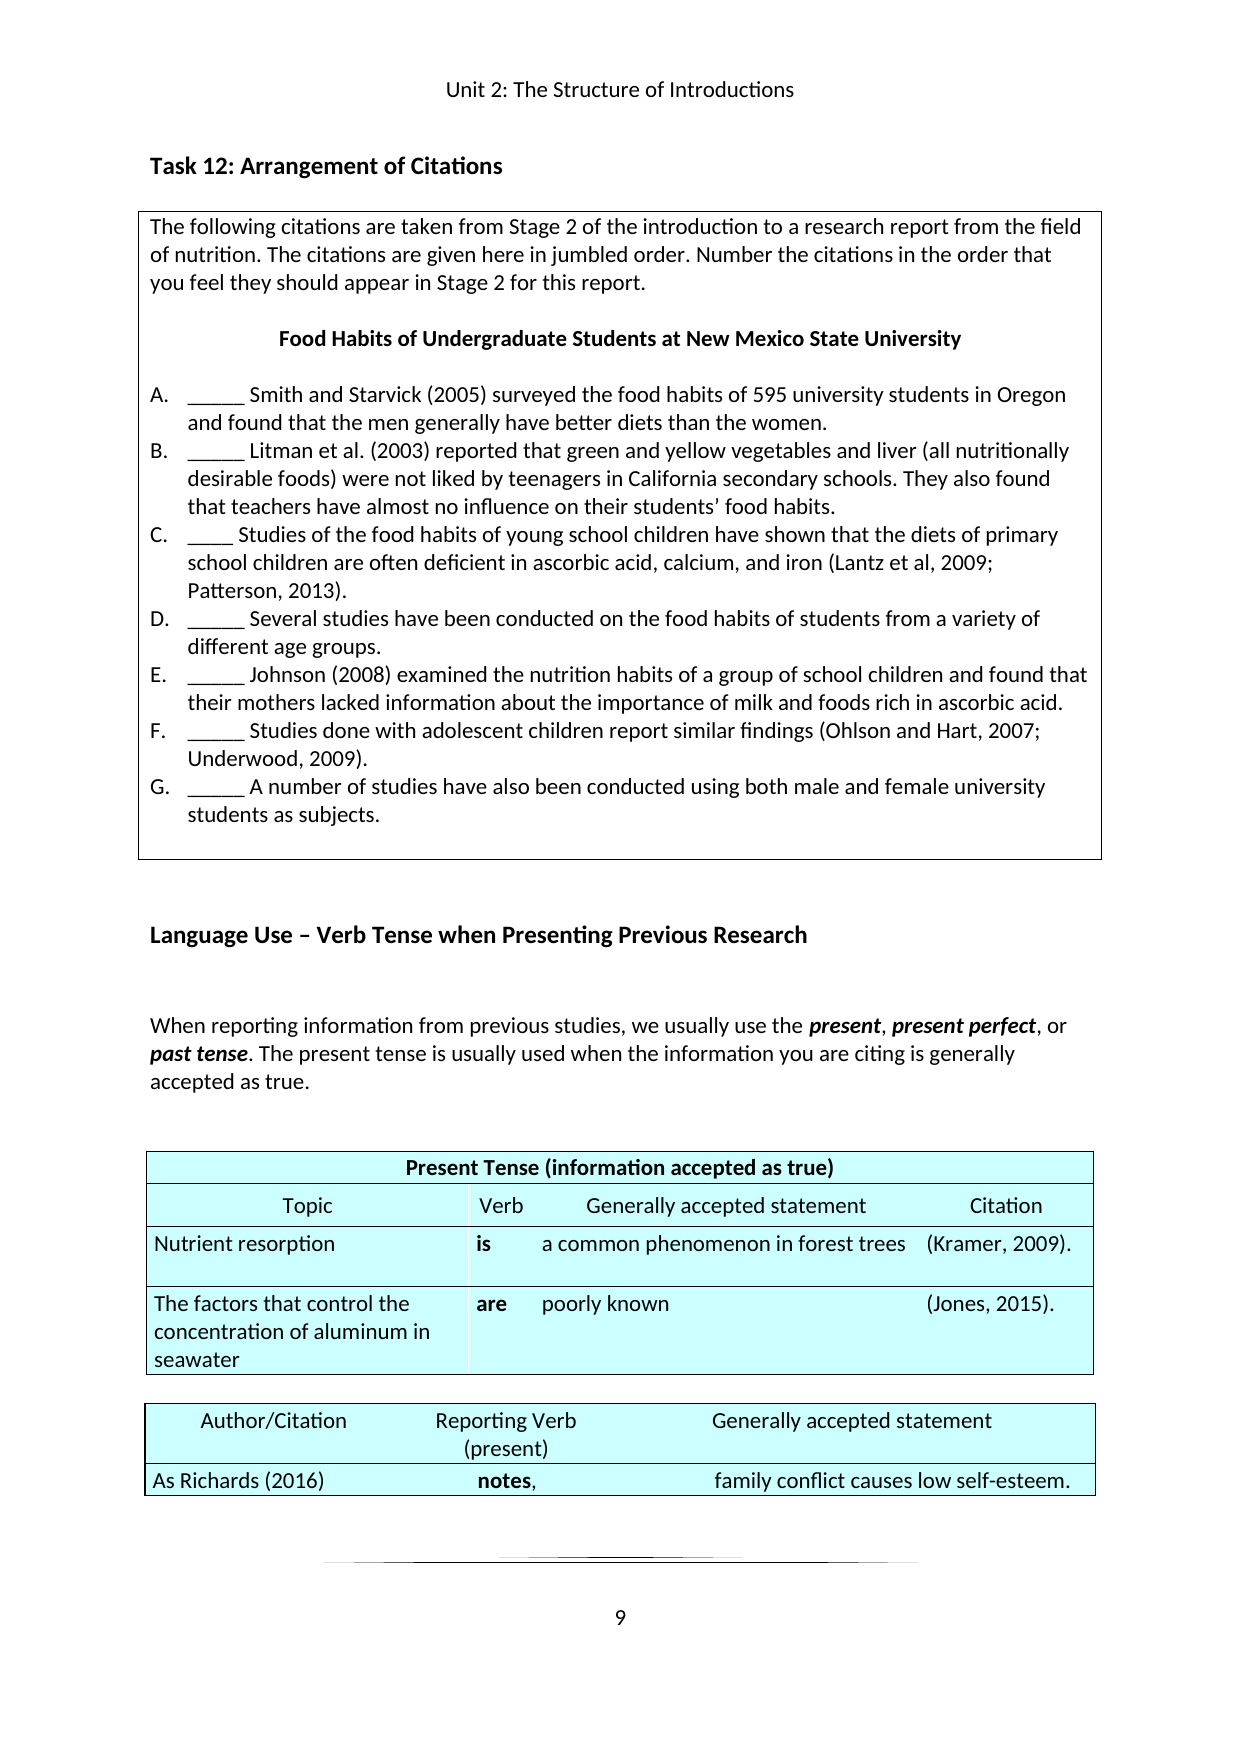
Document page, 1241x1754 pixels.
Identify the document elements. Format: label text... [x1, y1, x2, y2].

table_cell is [469, 1227, 534, 1286]
table_cell poorly known [534, 1287, 919, 1374]
table_header The following citations are taken from Stage 2 of the introduction to a research report from the field of nutrition. The citations are given here in jumbled order. Number the citations in the order that you feel they should appear in Stage 2 for this report. Food Habits of Undergraduate Students at New Mexico State University _____ Smith and Starvick (2005) surveyed the food habits of 595 university students in Oregon and found that the men generally have better diets than the women. _____ Litman et al. (2003) reported that green and yellow vegetables and liver (all nutritionally desirable foods) were not liked by teenagers in California secondary schools. They also found that teachers have almost no influence on their students’ food habits. ____ Studies of the food habits of young school children have shown that the diets of primary school children are often deficient in ascorbic acid, calcium, and iron (Lantz et al, 2009; Patterson, 2013). _____ Several studies have been conducted on the food habits of students from a variety of different age groups. _____ Johnson (2008) examined the nutrition habits of a group of school children and found that their mothers lacked information about the importance of milk and foods rich in ascorbic acid. _____ Studies done with adolescent children report similar findings (Ohlson and Hart, 2007; Underwood, 2009). _____ A number of studies have also been conducted using both male and female university students as subjects. [139, 212, 1101, 859]
table_cell family conflict causes low self-esteem. [609, 1464, 1095, 1495]
table_header Generally accepted statement [609, 1404, 1095, 1463]
subtitle Task 12: Arrangement of Citations [150, 150, 1090, 181]
table_header Reporting Verb (present) [403, 1404, 609, 1463]
table_cell Verb [469, 1184, 534, 1226]
table_cell Topic [147, 1184, 468, 1226]
table_cell The factors that control the concentration of aluminum in seawater [147, 1287, 468, 1374]
text When reporting information from previous studies, we usually use the present, present perfect, or past tense. The present tense is usually used when the information you are citing is generally accepted as true. [150, 1011, 1090, 1095]
table_cell As Richards (2016) [146, 1464, 403, 1495]
table_cell notes, [403, 1464, 609, 1495]
table_cell Citation [919, 1184, 1093, 1226]
table_header Present Tense (information accepted as true) [147, 1152, 1093, 1183]
table_cell a common phenomenon in forest trees [534, 1227, 919, 1286]
table_cell are [469, 1287, 534, 1374]
table_cell Nutrient resorption [147, 1227, 468, 1286]
table_cell (Kramer, 2009). [919, 1227, 1093, 1286]
table_cell (Jones, 2015). [919, 1287, 1093, 1374]
table_cell Generally accepted statement [534, 1184, 919, 1226]
text Language Use – Verb Tense when Presenting Previous Research [150, 919, 1090, 950]
table_header Author/Citation [146, 1404, 403, 1463]
